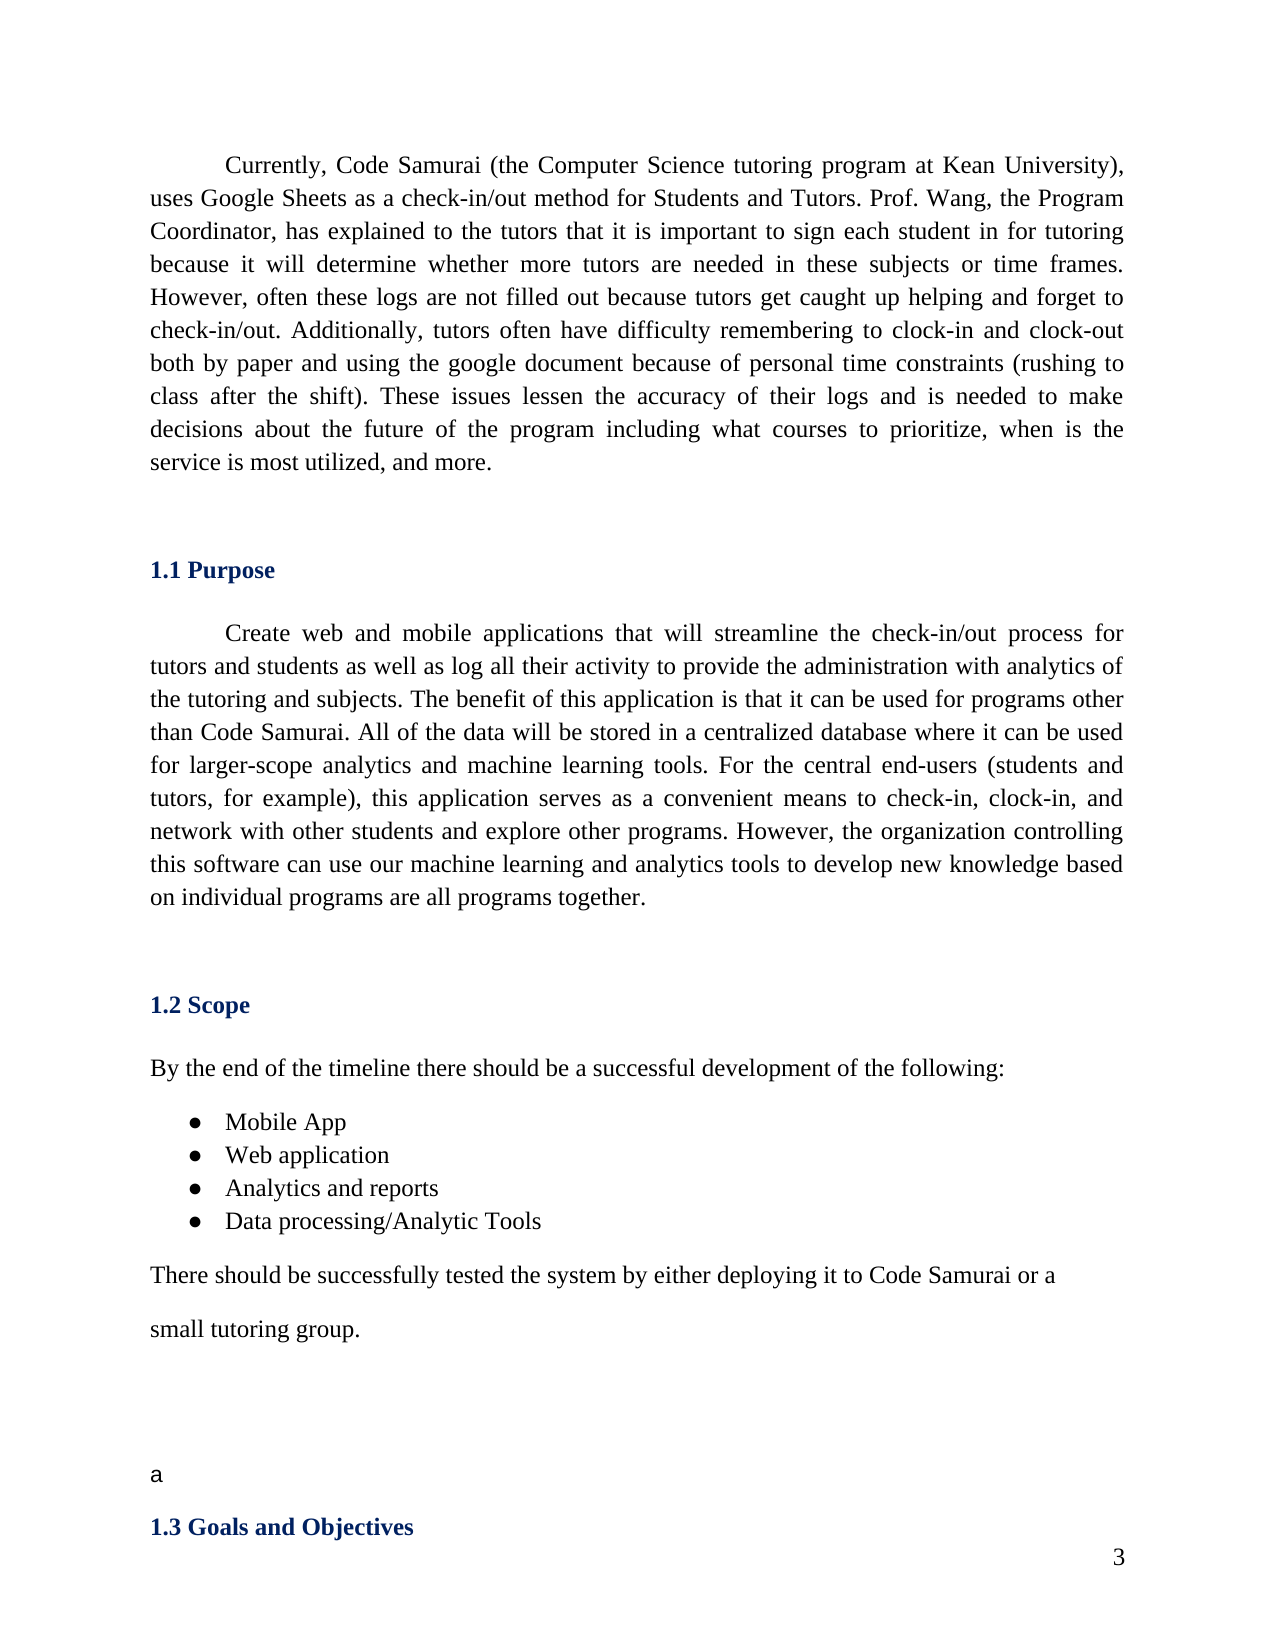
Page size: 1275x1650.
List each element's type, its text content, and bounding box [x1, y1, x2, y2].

text There should be successfully tested the system by either deploying it to Code Samurai or a [150, 1260, 1125, 1289]
text Currently, Code Samurai (the Computer Science tutoring program at Kean University), uses Google Sheets as a check-in/out method for Students and Tutors. Prof. Wang, the Program Coordinator, has explained to the tutors that it is important to sign each student in for tutoring because it will determine whether more tutors are needed in these subjects or time frames. However, often these logs are not filled out because tutors get caught up helping and forget to check-in/out. Additionally, tutors often have difficulty remembering to clock-in and clock-out both by paper and using the google document because of personal time constraints (rushing to class after the shift). These issues lessen the accuracy of their logs and is needed to make decisions about the future of the program including what courses to prioritize, when is the service is most utilized, and more. [150, 150, 1125, 476]
text By the end of the timeline there should be a successful development of the following: [150, 1053, 1125, 1082]
subtitle 1.3 Goals and Objectives [150, 1512, 1125, 1541]
list Data processing/Analytic Tools [187, 1206, 1125, 1235]
list Mobile App [187, 1107, 1125, 1136]
list Web application [187, 1140, 1125, 1169]
list Analytics and reports [187, 1173, 1125, 1202]
text small tutoring group. [150, 1314, 1125, 1343]
text a [150, 1461, 1125, 1487]
text Create web and mobile applications that will streamline the check-in/out process for tutors and students as well as log all their activity to provide the administration with analytics of the tutoring and subjects. The benefit of this application is that it can be used for programs other than Code Samurai. All of the data will be stored in a centralized database where it can be used for larger-scope analytics and machine learning tools. For the central end-users (students and tutors, for example), this application serves as a convenient means to check-in, clock-in, and network with other students and explore other programs. However, the organization controlling this software can use our machine learning and analytics tools to develop new knowledge based on individual programs are all programs together. [150, 618, 1125, 911]
subtitle 1.1 Purpose [150, 555, 1125, 584]
subtitle 1.2 Scope [150, 990, 1125, 1019]
